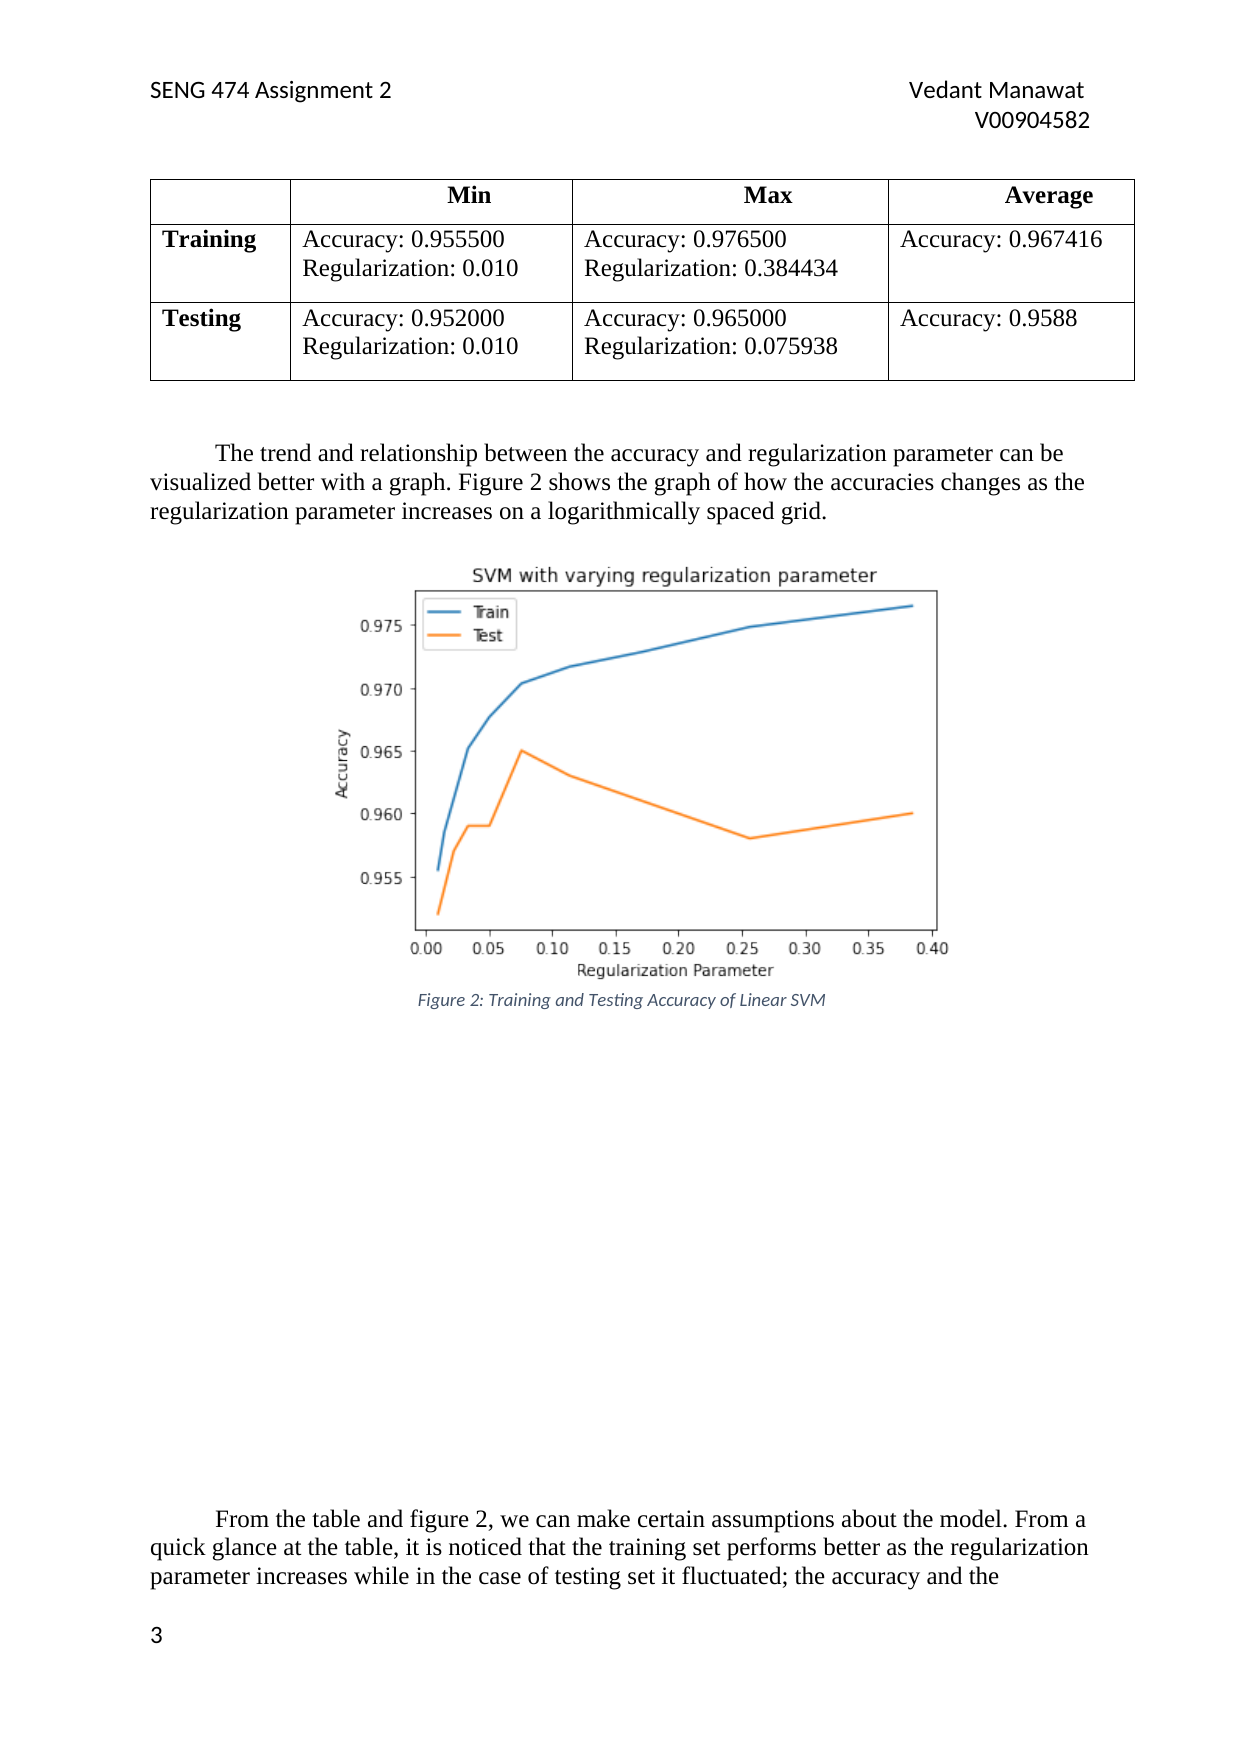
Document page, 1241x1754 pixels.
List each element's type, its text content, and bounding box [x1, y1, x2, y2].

table_header Max [573, 180, 888, 223]
table_cell Accuracy: 0.9588 [889, 303, 1134, 380]
table_header Min [291, 180, 572, 223]
table_header Average [889, 180, 1134, 223]
table_cell Testing [151, 303, 290, 380]
table_cell Training [151, 225, 290, 302]
table_header [151, 180, 290, 223]
table_cell Accuracy: 0.967416 [889, 225, 1134, 302]
table_cell Accuracy: 0.952000 Regularization: 0.010 [291, 303, 572, 380]
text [150, 1504, 1090, 1590]
table_cell Accuracy: 0.976500 Regularization: 0.384434 [573, 225, 888, 302]
table_cell Accuracy: 0.955500 Regularization: 0.010 [291, 225, 572, 302]
text The trend and relationship between the accuracy and regularization parameter can be visualized better with a graph. Figure 2 shows the graph of how the accuracies changes as the regularization parameter increases on a logarithmically spaced grid. [150, 438, 1090, 524]
picture [333, 562, 954, 982]
table_cell Accuracy: 0.965000 Regularization: 0.075938 [573, 303, 888, 380]
